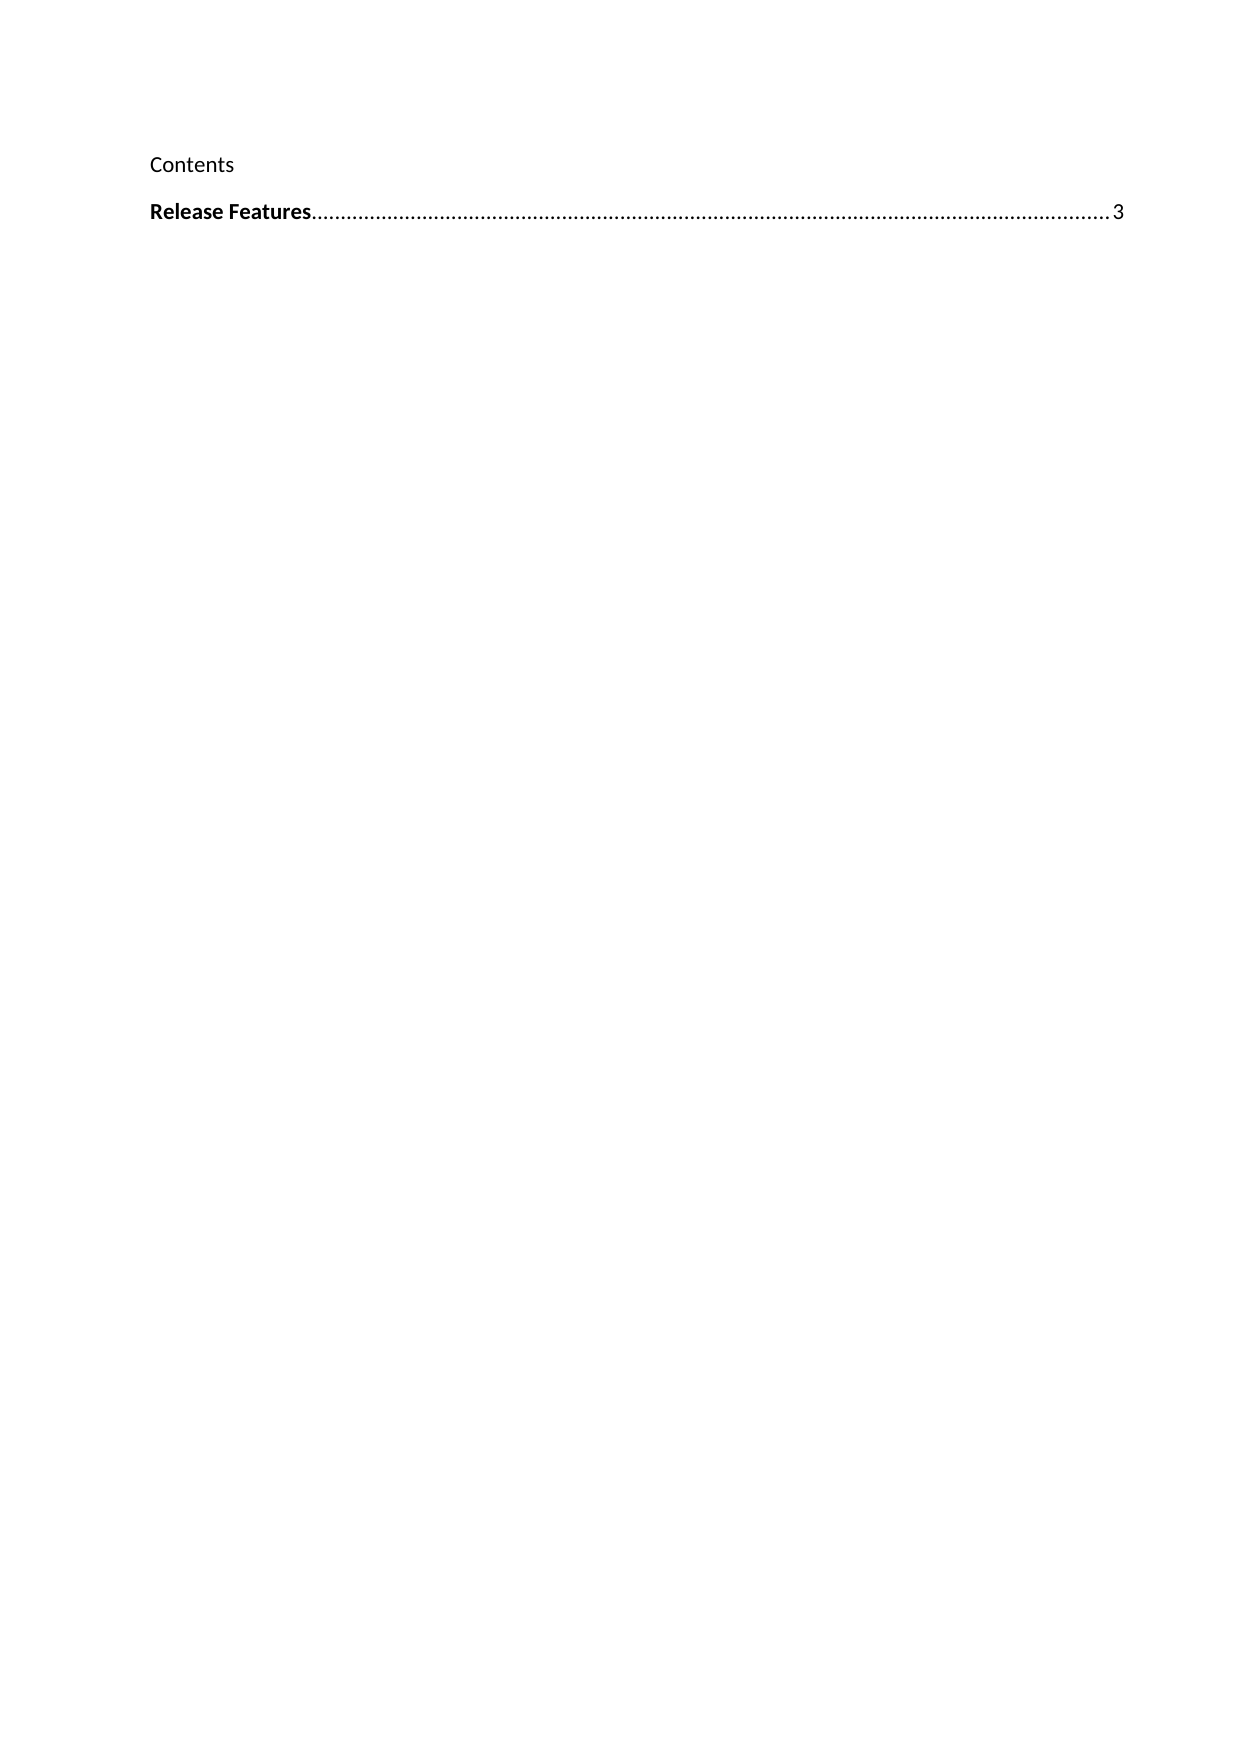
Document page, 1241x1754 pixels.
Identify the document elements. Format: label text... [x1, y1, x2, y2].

text Release Features 3 [150, 197, 1090, 225]
